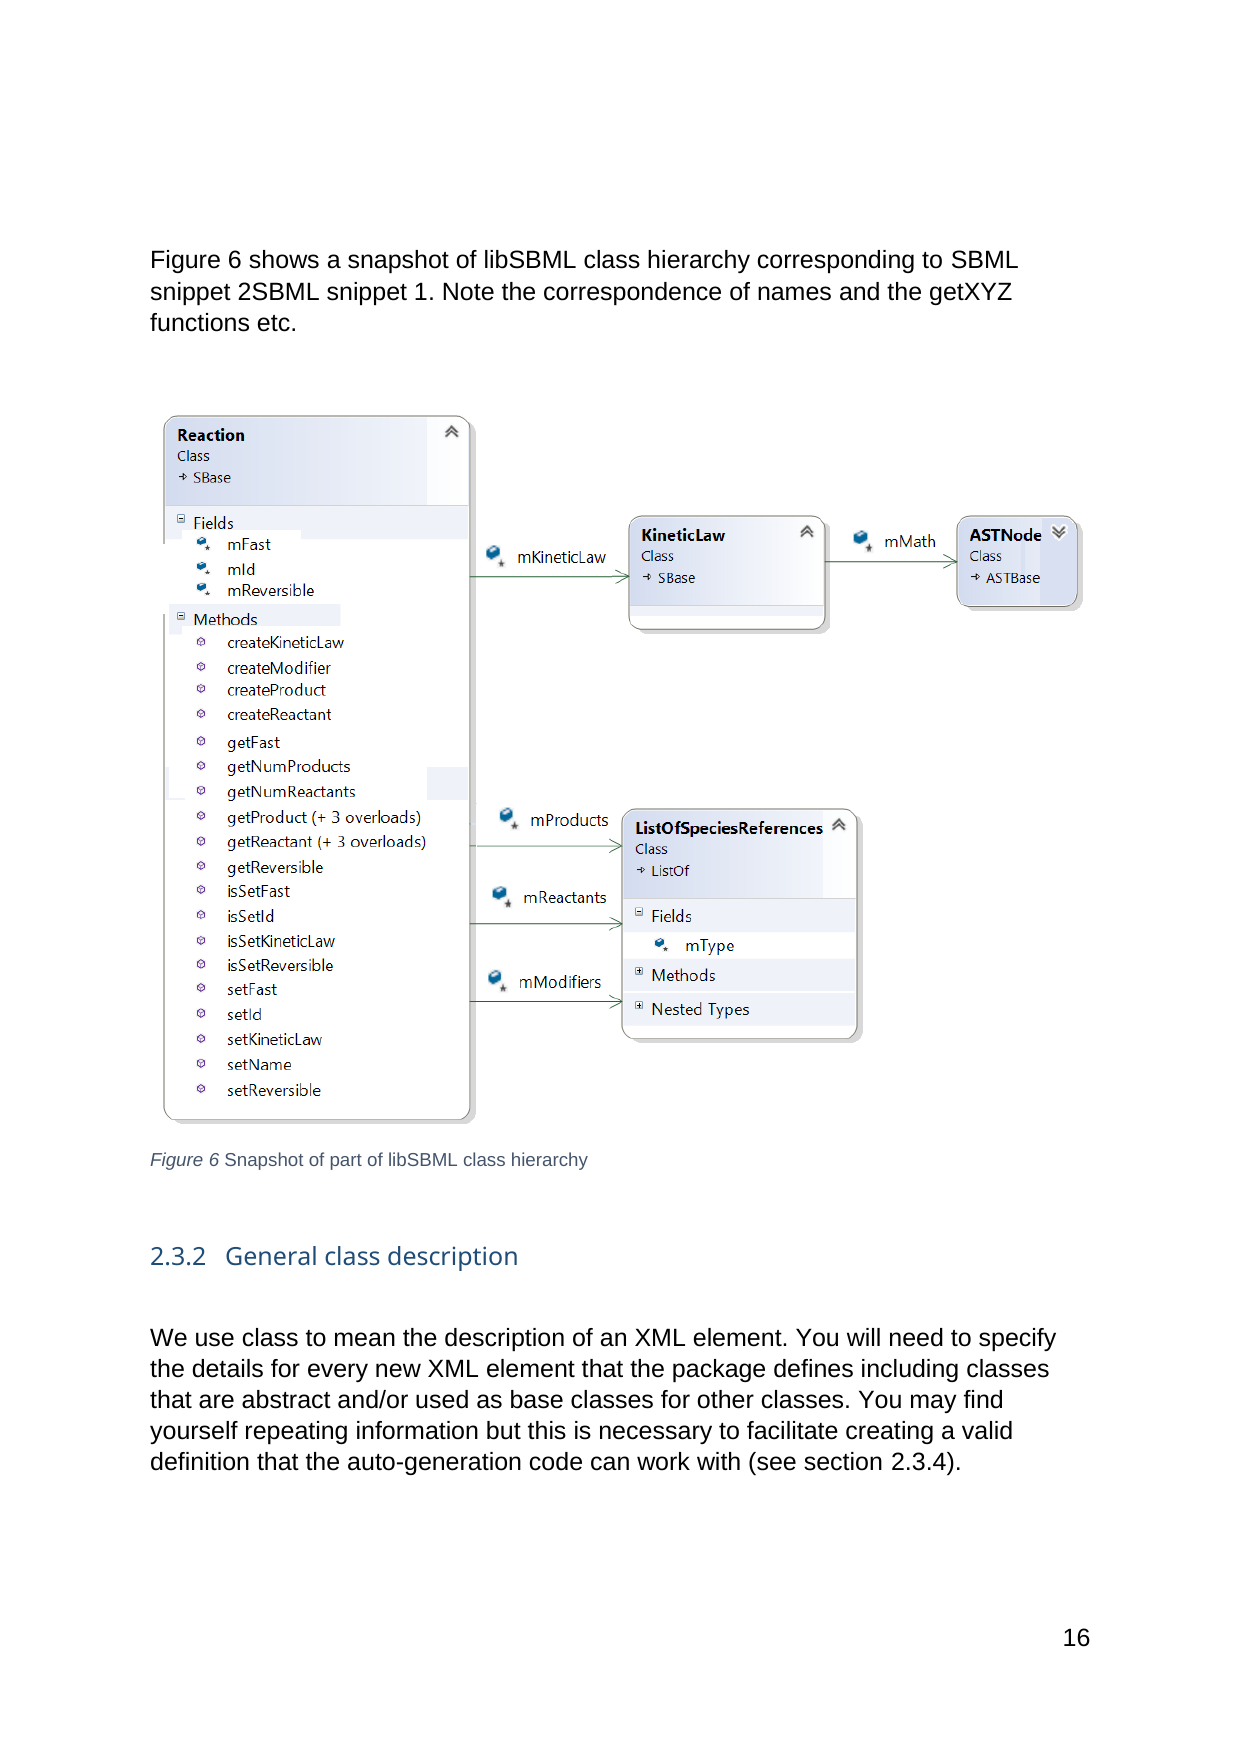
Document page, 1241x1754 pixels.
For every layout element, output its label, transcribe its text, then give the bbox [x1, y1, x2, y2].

picture [150, 402, 1091, 1130]
subtitle General class description [150, 1239, 1090, 1273]
text We use class to mean the description of an XML element. You will need to specify the details for every new XML element that the package defines including classes that are abstract and/or used as base classes for other classes. You may find yourself repeating information but this is necessary to facilitate creating a valid definition that the auto-generation code can work with (see section 2.3.4). [150, 1323, 1090, 1476]
text Figure 6 shows a snapshot of libSBML class hierarchy corresponding to SBML snippet 2. Note the correspondence of names and the getXYZ functions etc. [150, 245, 1090, 336]
